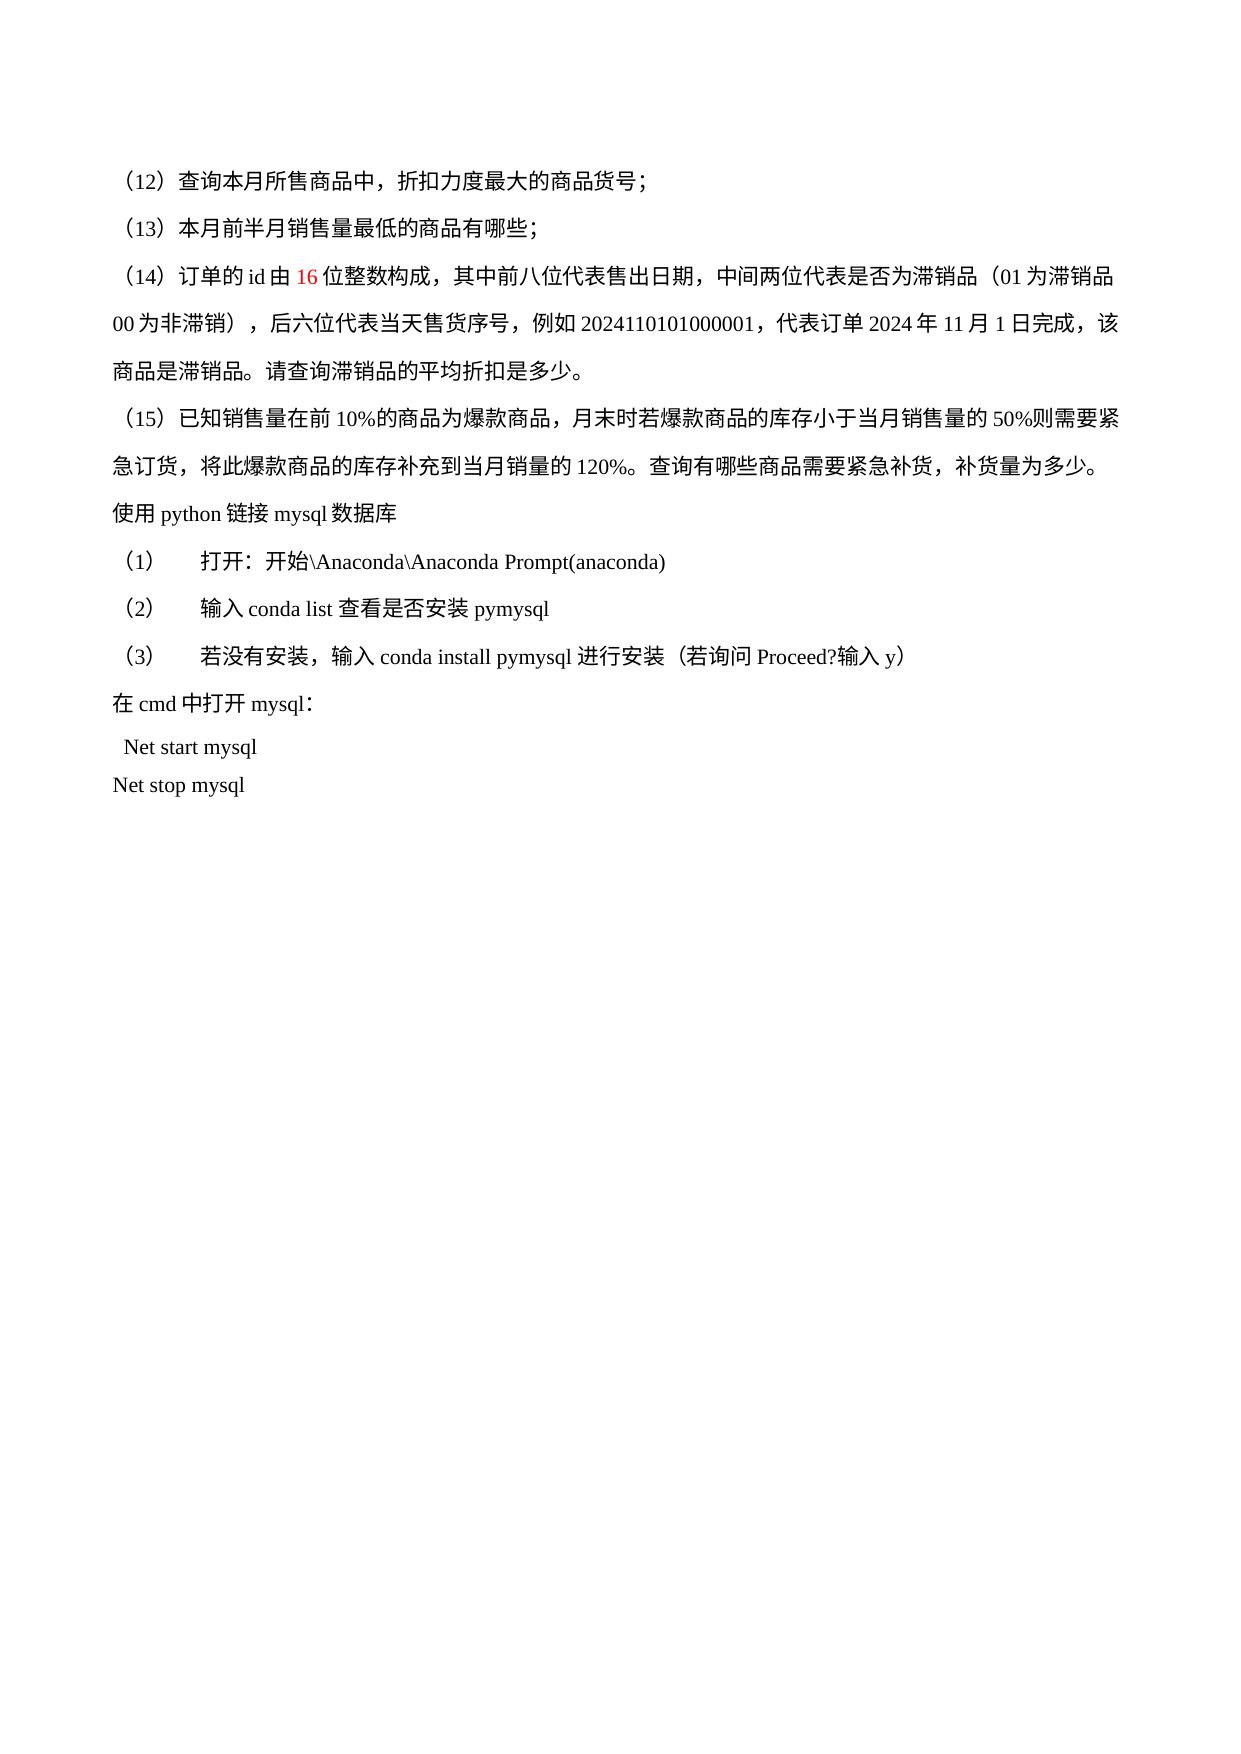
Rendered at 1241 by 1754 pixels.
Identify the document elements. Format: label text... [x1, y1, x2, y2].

text （3） 若没有安装，输入 conda install pymysql 进行安装（若询问Proceed?输入y） [112, 639, 1128, 671]
text （12）查询本月所售商品中，折扣力度最大的商品货号； [112, 164, 1128, 196]
text （13）本月前半月销售量最低的商品有哪些； [112, 211, 1128, 243]
text （2） 输入conda list 查看是否安装 pymysql [112, 591, 1128, 623]
text （15）已知销售量在前10%的商品为爆款商品，月末时若爆款商品的库存小于当月销售量的50%则需要紧急订货，将此爆款商品的库存补充到当月销量的120%。查询有哪些商品需要紧急补货，补货量为多少。 [112, 401, 1128, 481]
text （14）订单的id由16位整数构成，其中前八位代表售出日期，中间两位代表是否为滞销品（01为滞销品00为非滞销），后六位代表当天售货序号，例如2024110101000001，代表订单2024年11月1日完成，该商品是滞销品。请查询滞销品的平均折扣是多少。 [112, 259, 1128, 386]
text Net start mysql [112, 734, 1128, 759]
text （1） 打开：开始\Anaconda\Anaconda Prompt(anaconda) [112, 544, 1128, 576]
text Net stop mysql [112, 772, 1128, 797]
text 使用python链接mysql数据库 [112, 496, 1128, 528]
text 在cmd中打开mysql： [112, 686, 1128, 718]
